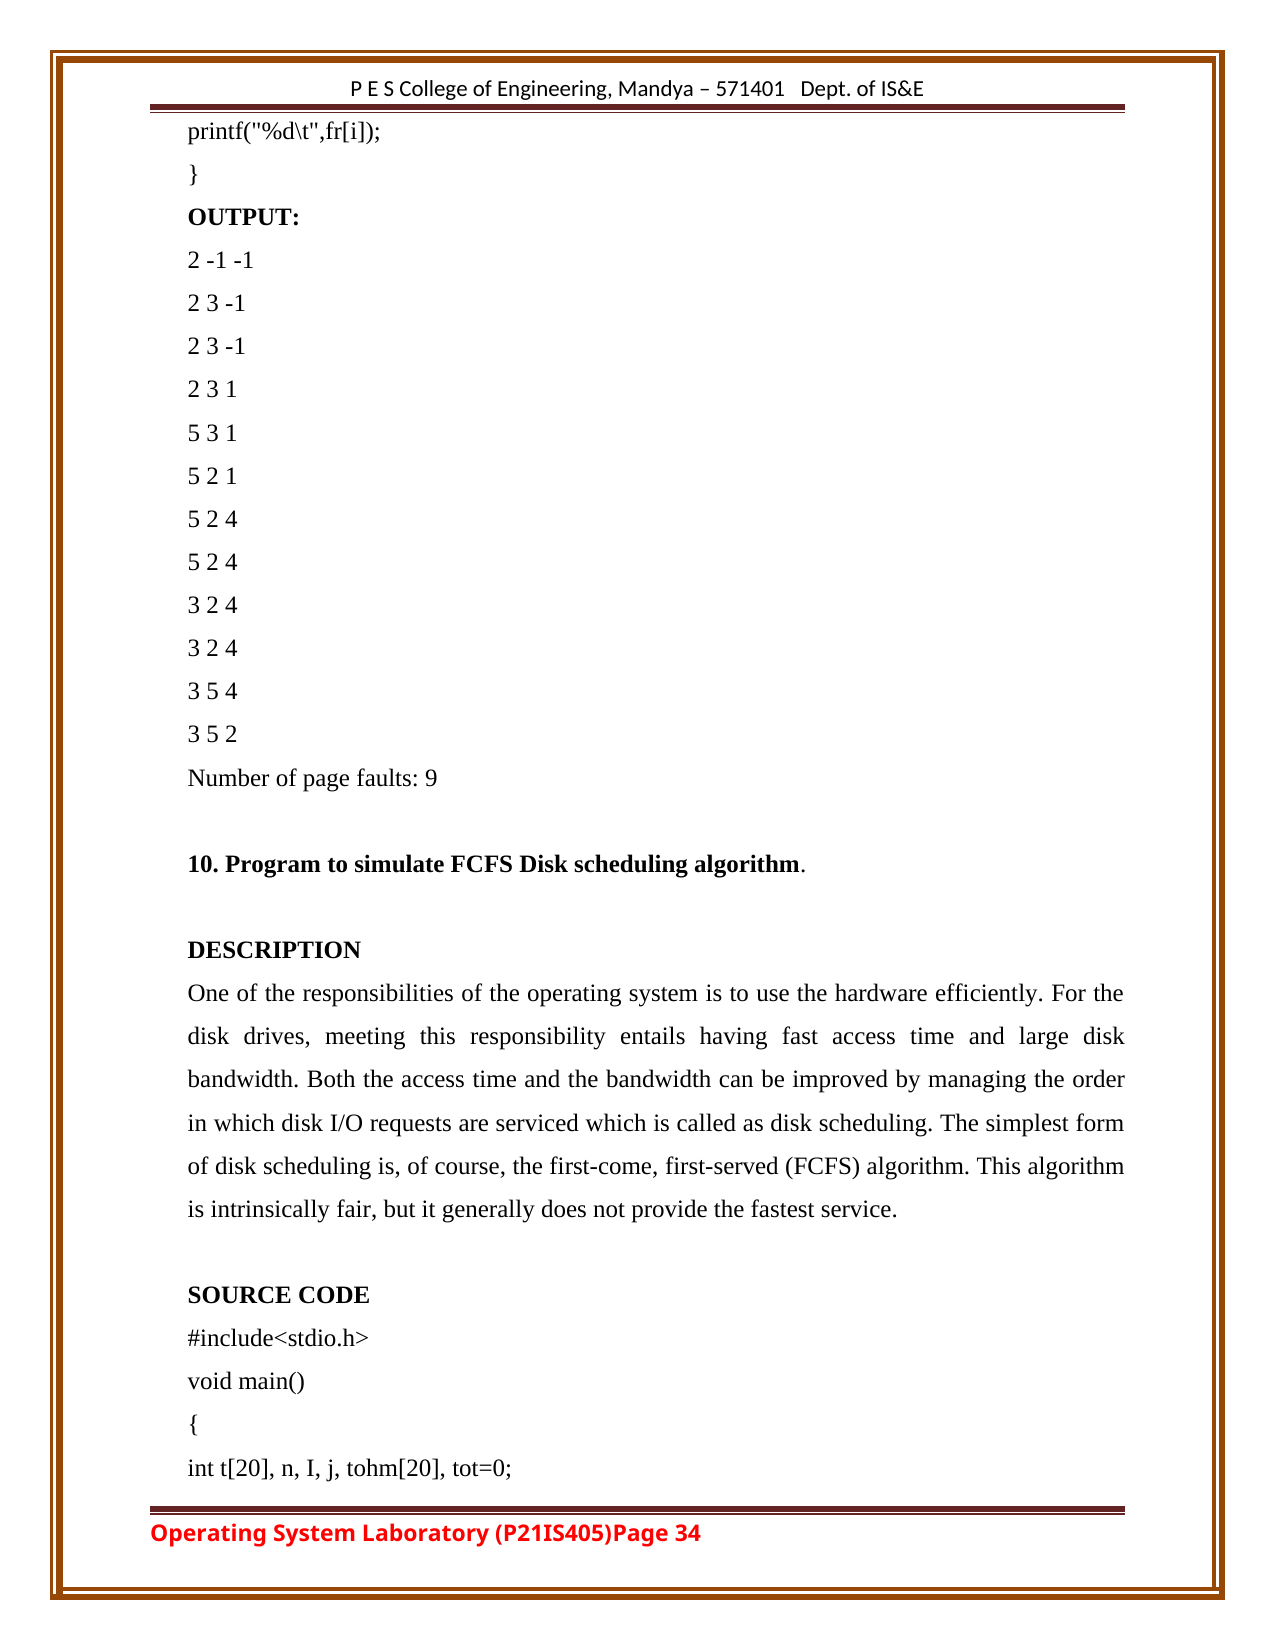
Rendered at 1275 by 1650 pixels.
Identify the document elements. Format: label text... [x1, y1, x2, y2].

text 5 2 4 [187, 504, 1125, 533]
text Number of page faults: 9 [187, 763, 1125, 791]
text { [187, 1409, 1125, 1438]
list Program to simulate FCFS Disk scheduling algorithm. [187, 849, 1125, 878]
text 2 3 -1 [187, 331, 1125, 360]
text 5 2 1 [187, 461, 1125, 489]
text int t[20], n, I, j, tohm[20], tot=0; [187, 1453, 1125, 1481]
text OUTPUT: [187, 202, 1125, 231]
text 2 3 -1 [187, 288, 1125, 317]
text 5 2 4 [187, 547, 1125, 576]
text 3 2 4 [187, 590, 1125, 619]
text One of the responsibilities of the operating system is to use the hardware efficiently. For the disk drives, meeting this responsibility entails having fast access time and large disk bandwidth. Both the access time and the bandwidth can be improved by managing the order in which disk I/O requests are serviced which is called as disk scheduling. The simplest form of disk scheduling is, of course, the first-come, first-served (FCFS) algorithm. This algorithm is intrinsically fair, but it generally does not provide the fastest service. [187, 978, 1125, 1223]
text 2 3 1 [187, 374, 1125, 403]
text 3 5 4 [187, 676, 1125, 705]
text 3 5 2 [187, 719, 1125, 748]
text #include<stdio.h> [187, 1323, 1125, 1352]
text printf("%d\t",fr[i]); [187, 116, 1125, 144]
text 5 3 1 [187, 418, 1125, 446]
text } [187, 159, 1125, 188]
text 3 2 4 [187, 633, 1125, 662]
text SOURCE CODE [187, 1280, 1125, 1309]
text 2 -1 -1 [187, 245, 1125, 274]
text DESCRIPTION [187, 935, 1125, 964]
text void main() [187, 1366, 1125, 1395]
